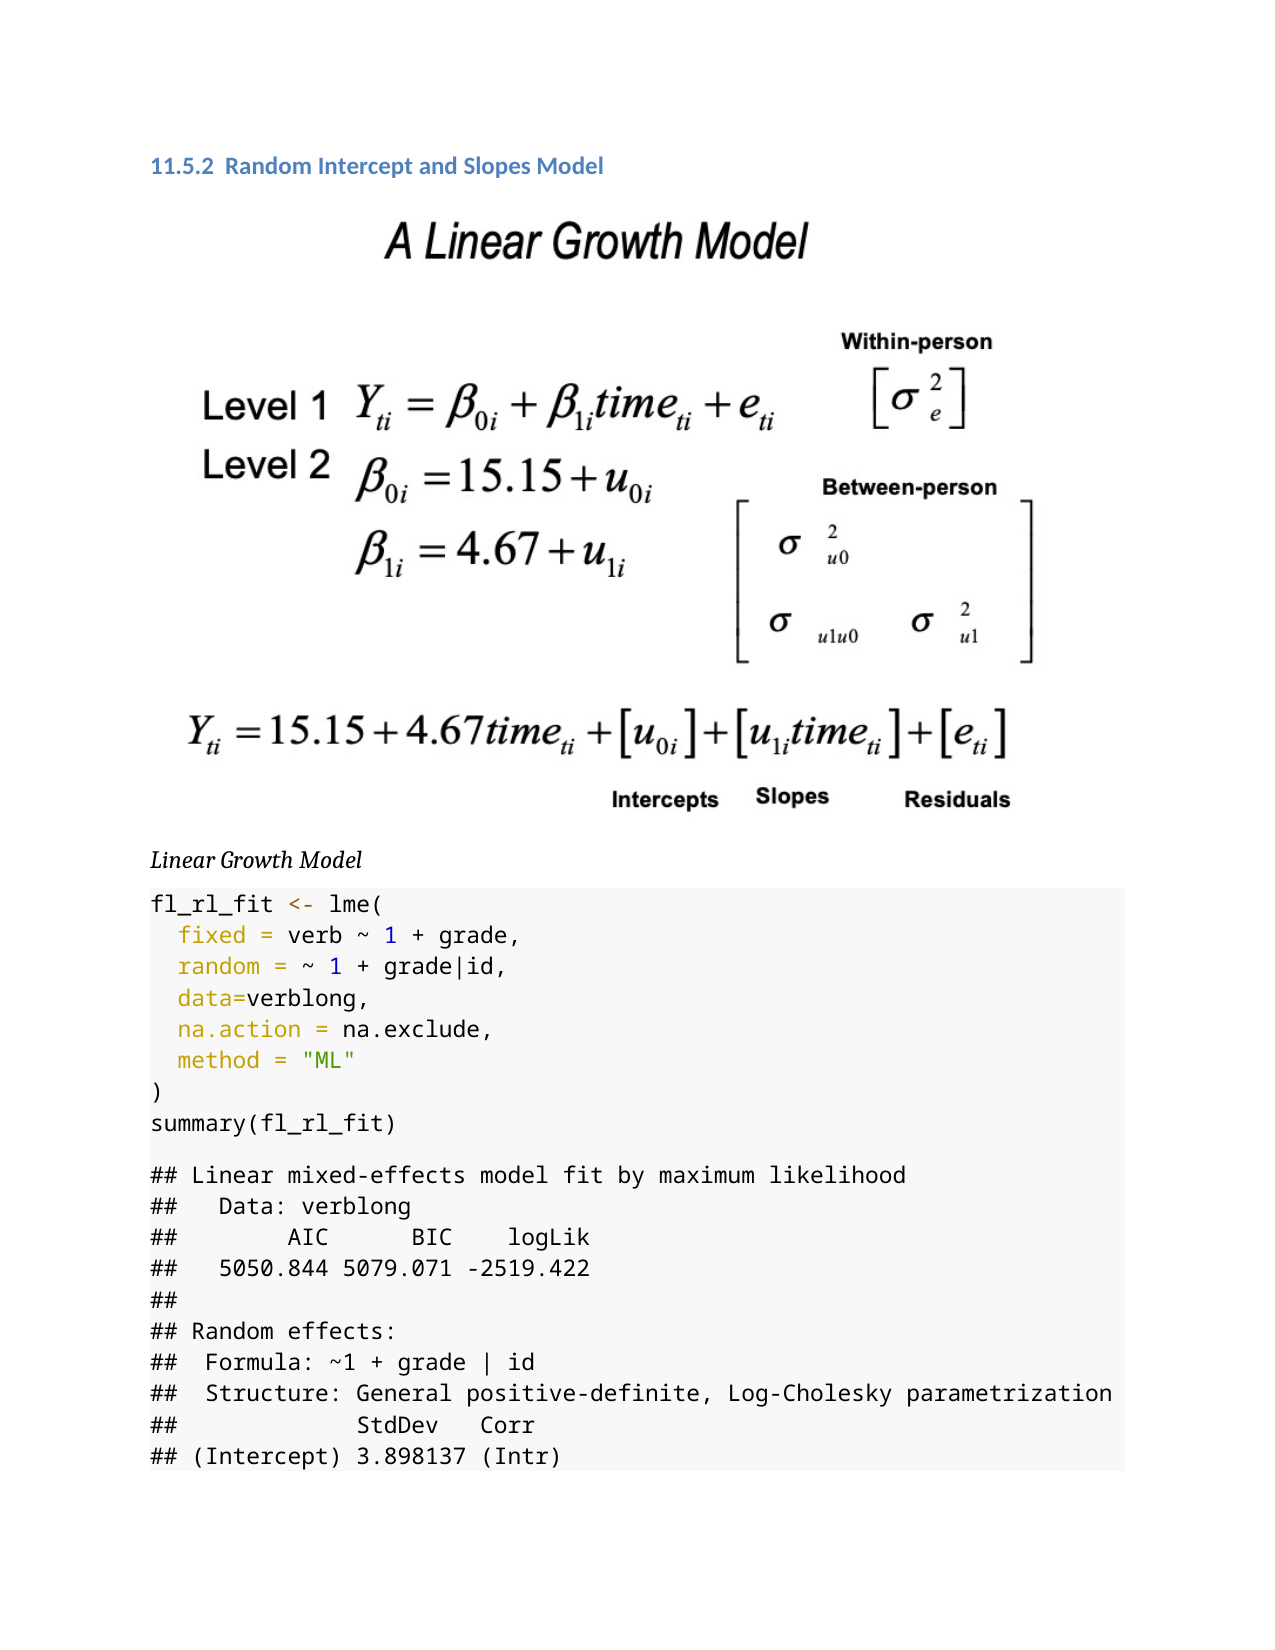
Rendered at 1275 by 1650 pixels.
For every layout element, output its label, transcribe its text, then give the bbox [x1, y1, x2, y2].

picture [168, 180, 1044, 826]
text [150, 1158, 1125, 1471]
text fl_rl_fit <- lme( fixed = verb ~ 1 + grade, random = ~ 1 + grade|id, data=verblong, na.action = na.exclude, method = "ML" ) summary(fl_rl_fit) [164, 888, 1125, 1138]
subtitle 11.5.2 Random Intercept and Slopes Model [150, 150, 1125, 181]
text Linear Growth Model [150, 846, 1125, 875]
